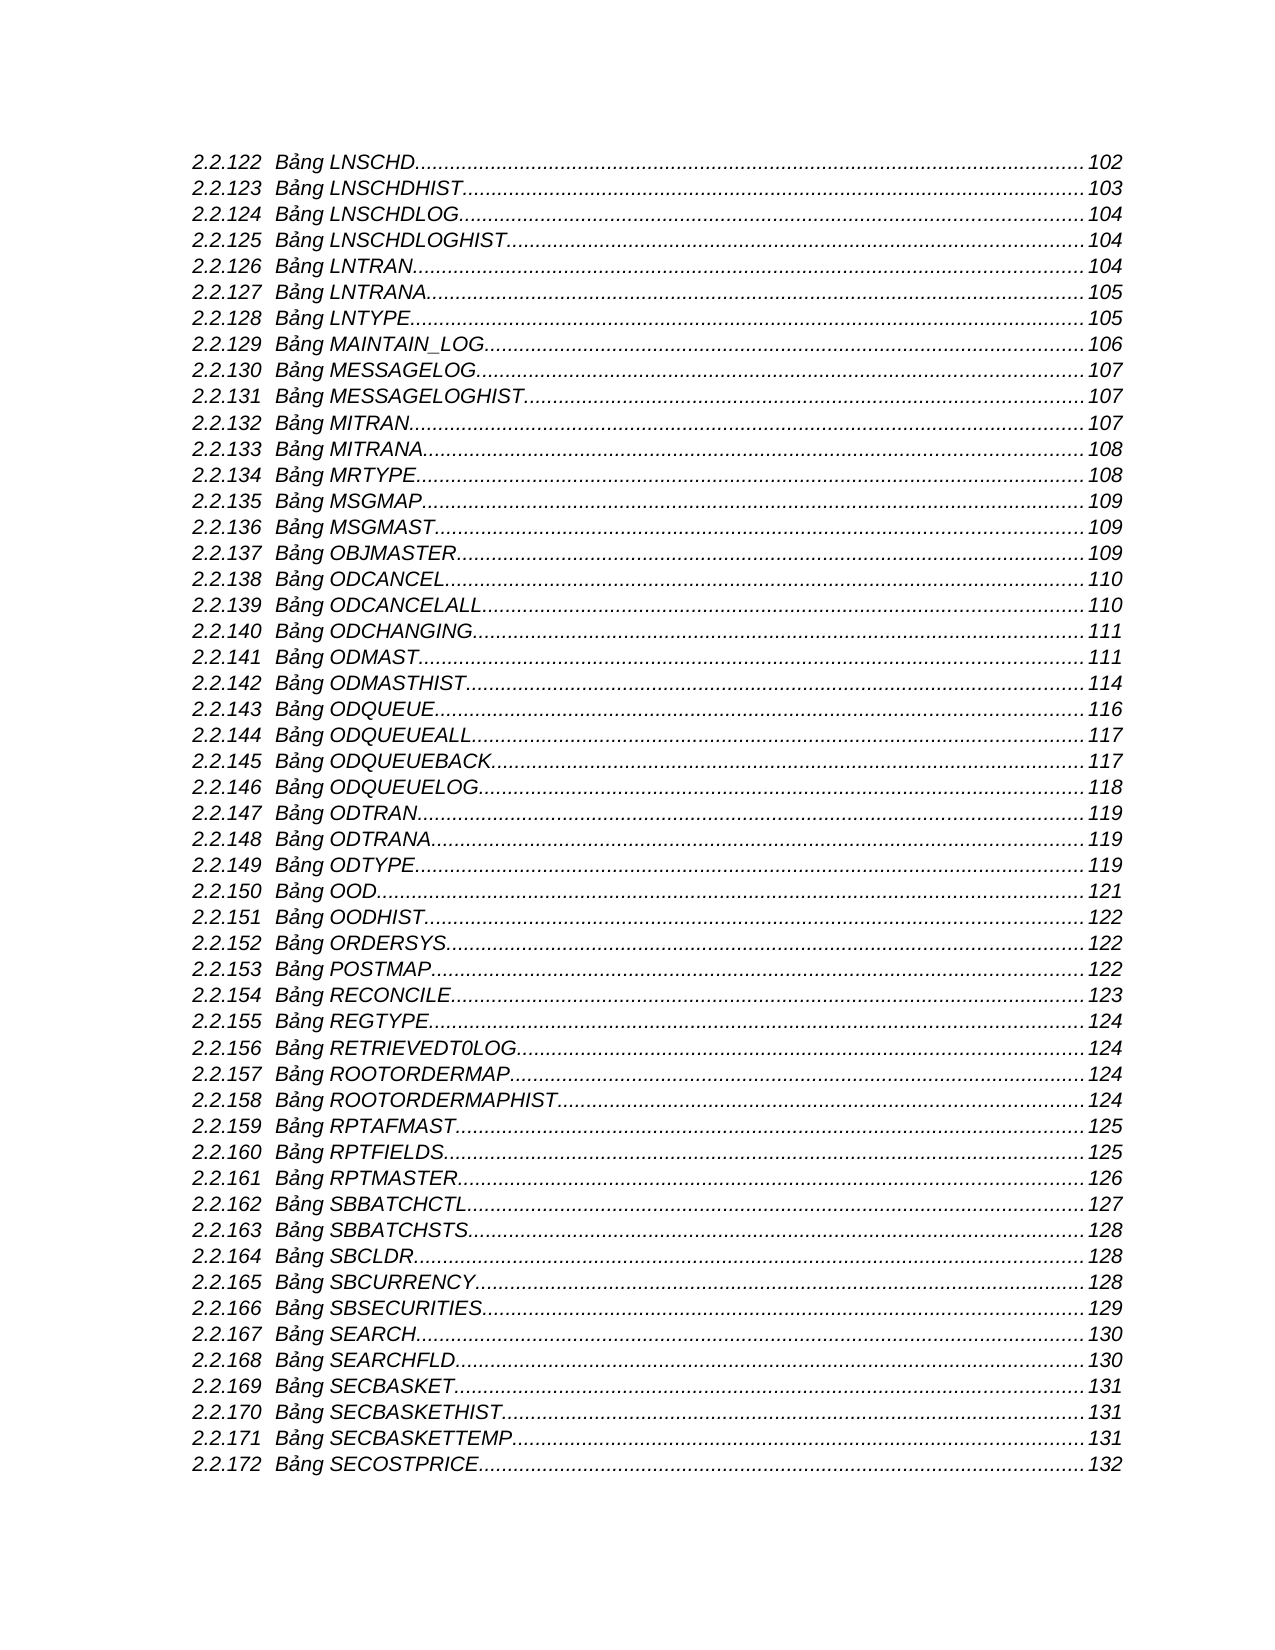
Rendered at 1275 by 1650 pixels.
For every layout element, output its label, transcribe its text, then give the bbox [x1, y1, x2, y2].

text 2.2.172 Bảng SECOSTPRICE 132 [192, 1452, 1125, 1476]
text 2.2.137 Bảng OBJMASTER 109 [192, 541, 1125, 564]
text 2.2.140 Bảng ODCHANGING 111 [192, 619, 1125, 643]
text 2.2.147 Bảng ODTRAN 119 [192, 801, 1125, 825]
text 2.2.153 Bảng POSTMAP 122 [192, 957, 1125, 981]
text 2.2.144 Bảng ODQUEUEALL 117 [192, 723, 1125, 747]
text 2.2.128 Bảng LNTYPE 105 [192, 306, 1125, 330]
text 2.2.129 Bảng MAINTAIN_LOG 106 [192, 332, 1125, 356]
text 2.2.146 Bảng ODQUEUELOG 118 [192, 775, 1125, 799]
text 2.2.145 Bảng ODQUEUEBACK 117 [192, 749, 1125, 773]
text 2.2.165 Bảng SBCURRENCY 128 [192, 1270, 1125, 1294]
text 2.2.122 Bảng LNSCHD 102 [192, 150, 1125, 174]
text 2.2.162 Bảng SBBATCHCTL 127 [192, 1192, 1125, 1216]
text 2.2.155 Bảng REGTYPE 124 [192, 1009, 1125, 1033]
text 2.2.157 Bảng ROOTORDERMAP 124 [192, 1061, 1125, 1085]
text 2.2.148 Bảng ODTRANA 119 [192, 827, 1125, 851]
text 2.2.132 Bảng MITRAN 107 [192, 410, 1125, 434]
text 2.2.125 Bảng LNSCHDLOGHIST 104 [192, 228, 1125, 252]
text 2.2.143 Bảng ODQUEUE 116 [192, 697, 1125, 721]
text 2.2.160 Bảng RPTFIELDS 125 [192, 1139, 1125, 1163]
text 2.2.171 Bảng SECBASKETTEMP 131 [192, 1426, 1125, 1450]
text 2.2.166 Bảng SBSECURITIES 129 [192, 1296, 1125, 1320]
text 2.2.127 Bảng LNTRANA 105 [192, 280, 1125, 304]
text 2.2.123 Bảng LNSCHDHIST 103 [192, 176, 1125, 200]
text 2.2.126 Bảng LNTRAN 104 [192, 254, 1125, 278]
text 2.2.167 Bảng SEARCH 130 [192, 1322, 1125, 1346]
text 2.2.156 Bảng RETRIEVEDT0LOG 124 [192, 1035, 1125, 1059]
text 2.2.158 Bảng ROOTORDERMAPHIST 124 [192, 1087, 1125, 1111]
text 2.2.133 Bảng MITRANA 108 [192, 436, 1125, 460]
text 2.2.151 Bảng OODHIST 122 [192, 905, 1125, 929]
text 2.2.130 Bảng MESSAGELOG 107 [192, 358, 1125, 382]
text 2.2.163 Bảng SBBATCHSTS 128 [192, 1218, 1125, 1242]
text 2.2.149 Bảng ODTYPE 119 [192, 853, 1125, 877]
text 2.2.131 Bảng MESSAGELOGHIST 107 [192, 384, 1125, 408]
text 2.2.154 Bảng RECONCILE 123 [192, 983, 1125, 1007]
text 2.2.169 Bảng SECBASKET 131 [192, 1374, 1125, 1398]
text 2.2.168 Bảng SEARCHFLD 130 [192, 1348, 1125, 1372]
text 2.2.135 Bảng MSGMAP 109 [192, 488, 1125, 512]
text 2.2.159 Bảng RPTAFMAST 125 [192, 1113, 1125, 1137]
text 2.2.170 Bảng SECBASKETHIST 131 [192, 1400, 1125, 1424]
text 2.2.152 Bảng ORDERSYS 122 [192, 931, 1125, 955]
text 2.2.138 Bảng ODCANCEL 110 [192, 567, 1125, 591]
text 2.2.124 Bảng LNSCHDLOG 104 [192, 202, 1125, 226]
text 2.2.161 Bảng RPTMASTER 126 [192, 1166, 1125, 1189]
text 2.2.139 Bảng ODCANCELALL 110 [192, 593, 1125, 617]
text 2.2.136 Bảng MSGMAST 109 [192, 514, 1125, 538]
text 2.2.134 Bảng MRTYPE 108 [192, 462, 1125, 486]
text 2.2.164 Bảng SBCLDR 128 [192, 1244, 1125, 1268]
text 2.2.142 Bảng ODMASTHIST 114 [192, 671, 1125, 695]
text 2.2.150 Bảng OOD 121 [192, 879, 1125, 903]
text 2.2.141 Bảng ODMAST 111 [192, 645, 1125, 669]
